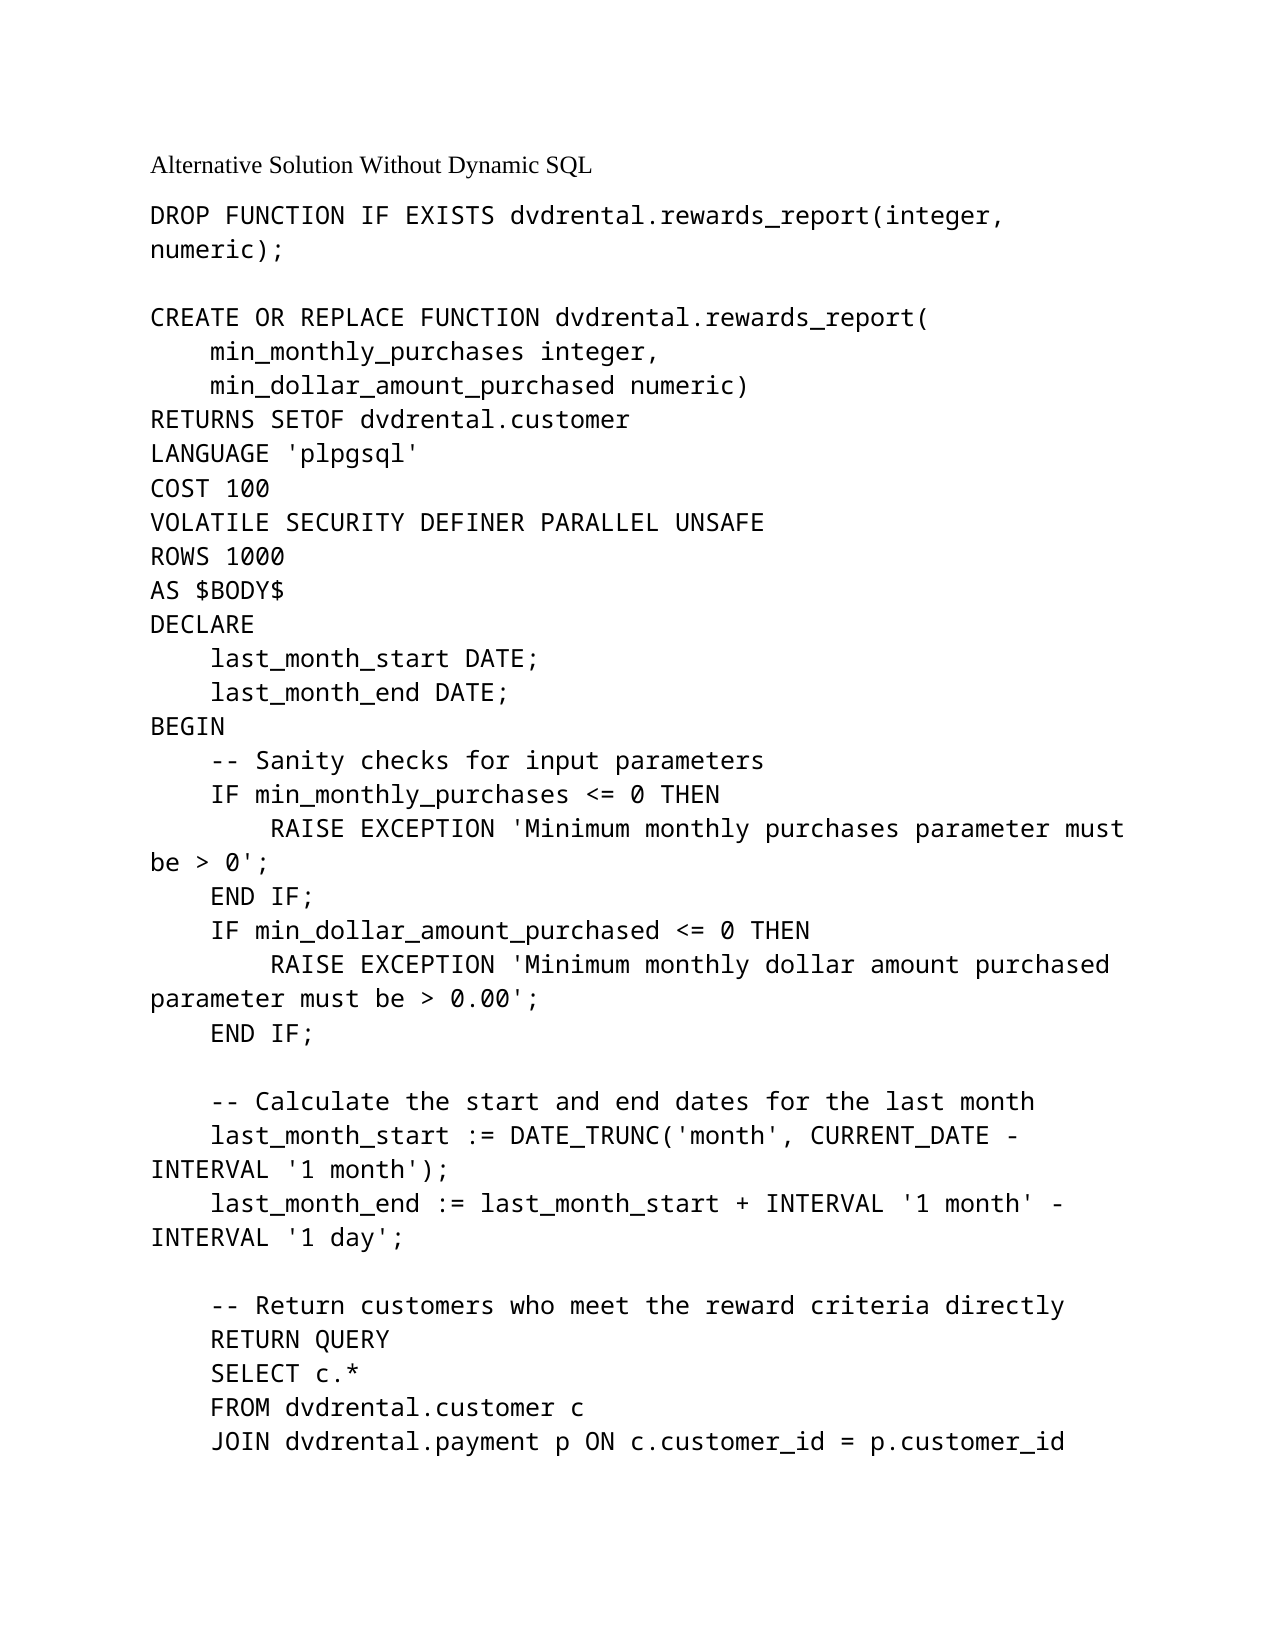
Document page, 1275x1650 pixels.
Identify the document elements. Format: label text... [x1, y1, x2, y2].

text JOIN dvdrental.payment p ON c.customer_id = p.customer_id [150, 1424, 1125, 1458]
text CREATE OR REPLACE FUNCTION dvdrental.rewards_report( [150, 300, 1125, 334]
text -- Calculate the start and end dates for the last month [150, 1083, 1125, 1117]
text min_monthly_purchases integer, [150, 334, 1125, 368]
text RETURNS SETOF dvdrental.customer [150, 402, 1125, 436]
text -- Return customers who meet the reward criteria directly [150, 1288, 1125, 1322]
text last_month_end := last_month_start + INTERVAL '1 month' - INTERVAL '1 day'; [150, 1186, 1125, 1254]
text Alternative Solution Without Dynamic SQL [150, 150, 1125, 179]
text END IF; [150, 1015, 1125, 1049]
text DECLARE [150, 606, 1125, 641]
text min_dollar_amount_purchased numeric) [150, 368, 1125, 402]
text SELECT c.* [150, 1356, 1125, 1390]
text IF min_dollar_amount_purchased <= 0 THEN [150, 913, 1125, 947]
text -- Sanity checks for input parameters [150, 743, 1125, 777]
text BEGIN [150, 709, 1125, 743]
text IF min_monthly_purchases <= 0 THEN [150, 777, 1125, 811]
text last_month_end DATE; [150, 674, 1125, 709]
text END IF; [150, 879, 1125, 913]
text AS $BODY$ [150, 572, 1125, 606]
text last_month_start DATE; [150, 641, 1125, 674]
text LANGUAGE 'plpgsql' [150, 436, 1125, 470]
text RAISE EXCEPTION 'Minimum monthly dollar amount purchased parameter must be > 0.00'; [150, 947, 1125, 1015]
text RETURN QUERY [150, 1322, 1125, 1356]
text RAISE EXCEPTION 'Minimum monthly purchases parameter must be > 0'; [150, 811, 1125, 879]
text ROWS 1000 [150, 538, 1125, 572]
text last_month_start := DATE_TRUNC('month', CURRENT_DATE - INTERVAL '1 month'); [150, 1117, 1125, 1186]
text DROP FUNCTION IF EXISTS dvdrental.rewards_report(integer, numeric); [150, 198, 1125, 266]
text VOLATILE SECURITY DEFINER PARALLEL UNSAFE [150, 504, 1125, 538]
text COST 100 [150, 470, 1125, 504]
text FROM dvdrental.customer c [150, 1390, 1125, 1424]
